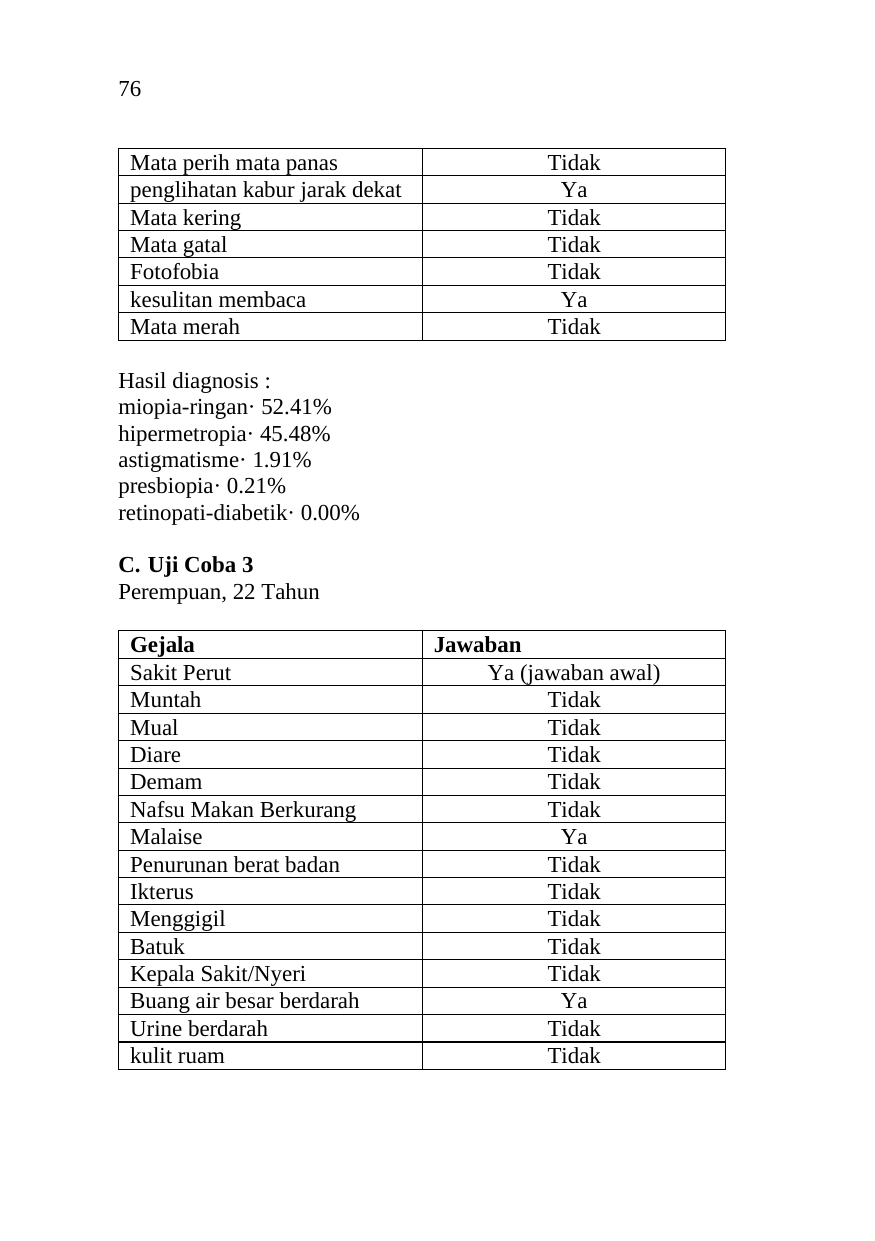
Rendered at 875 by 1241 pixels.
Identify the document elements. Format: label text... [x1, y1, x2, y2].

table_cell Malaise [119, 823, 422, 849]
subtitle Uji Coba 3 [118, 551, 726, 578]
table_cell Ikterus [119, 878, 422, 904]
table_cell Tidak [423, 796, 725, 822]
table_cell Kepala Sakit/Nyeri [119, 960, 422, 987]
table_header Jawaban [423, 631, 725, 658]
table_cell Ya [423, 176, 725, 202]
table_cell Batuk [119, 933, 422, 959]
table_cell Mual [119, 714, 422, 740]
table_cell Menggigil [119, 905, 422, 932]
table_cell Mata perih mata panas [119, 149, 422, 175]
table_cell Demam [119, 769, 422, 795]
table_cell Sakit Perut [119, 659, 422, 685]
text astigmatisme· 1.91% [118, 446, 726, 472]
table_cell Nafsu Makan Berkurang [119, 796, 422, 822]
table_cell Tidak [423, 769, 725, 795]
table_cell Mata gatal [119, 231, 422, 257]
table_cell Ya [423, 988, 725, 1014]
table_cell Tidak [423, 204, 725, 230]
table_cell Tidak [423, 1015, 725, 1041]
table_cell Diare [119, 741, 422, 767]
table_cell Tidak [423, 313, 725, 339]
table_cell Tidak [423, 741, 725, 767]
table_cell Tidak [423, 149, 725, 175]
table_cell kesulitan membaca [119, 286, 422, 312]
table_cell Tidak [423, 714, 725, 740]
table_cell Fotofobia [119, 258, 422, 285]
text hipermetropia· 45.48% [118, 419, 726, 446]
table_cell Ya [423, 823, 725, 849]
table_cell kulit ruam [119, 1043, 422, 1069]
table_cell Ya (jawaban awal) [423, 659, 725, 685]
table_cell Tidak [423, 960, 725, 987]
table_cell Tidak [423, 878, 725, 904]
table_cell Tidak [423, 258, 725, 285]
table_cell Mata merah [119, 313, 422, 339]
table_cell Tidak [423, 851, 725, 877]
table_cell penglihatan kabur jarak dekat [119, 176, 422, 202]
table_cell Tidak [423, 1043, 725, 1069]
text Hasil diagnosis : [118, 367, 726, 393]
table_header Gejala [119, 631, 422, 658]
table_cell Tidak [423, 905, 725, 932]
table_cell Buang air besar berdarah [119, 988, 422, 1014]
table_cell Penurunan berat badan [119, 851, 422, 877]
table_cell Urine berdarah [119, 1015, 422, 1041]
table_cell Mata kering [119, 204, 422, 230]
table_cell Tidak [423, 686, 725, 713]
table_cell Tidak [423, 933, 725, 959]
table_cell Muntah [119, 686, 422, 713]
text Perempuan, 22 Tahun [118, 578, 726, 604]
text miopia-ringan· 52.41% [118, 393, 726, 419]
table_cell Ya [423, 286, 725, 312]
table_cell Tidak [423, 231, 725, 257]
text retinopati-diabetik· 0.00% [118, 499, 726, 525]
text presbiopia· 0.21% [118, 472, 726, 499]
